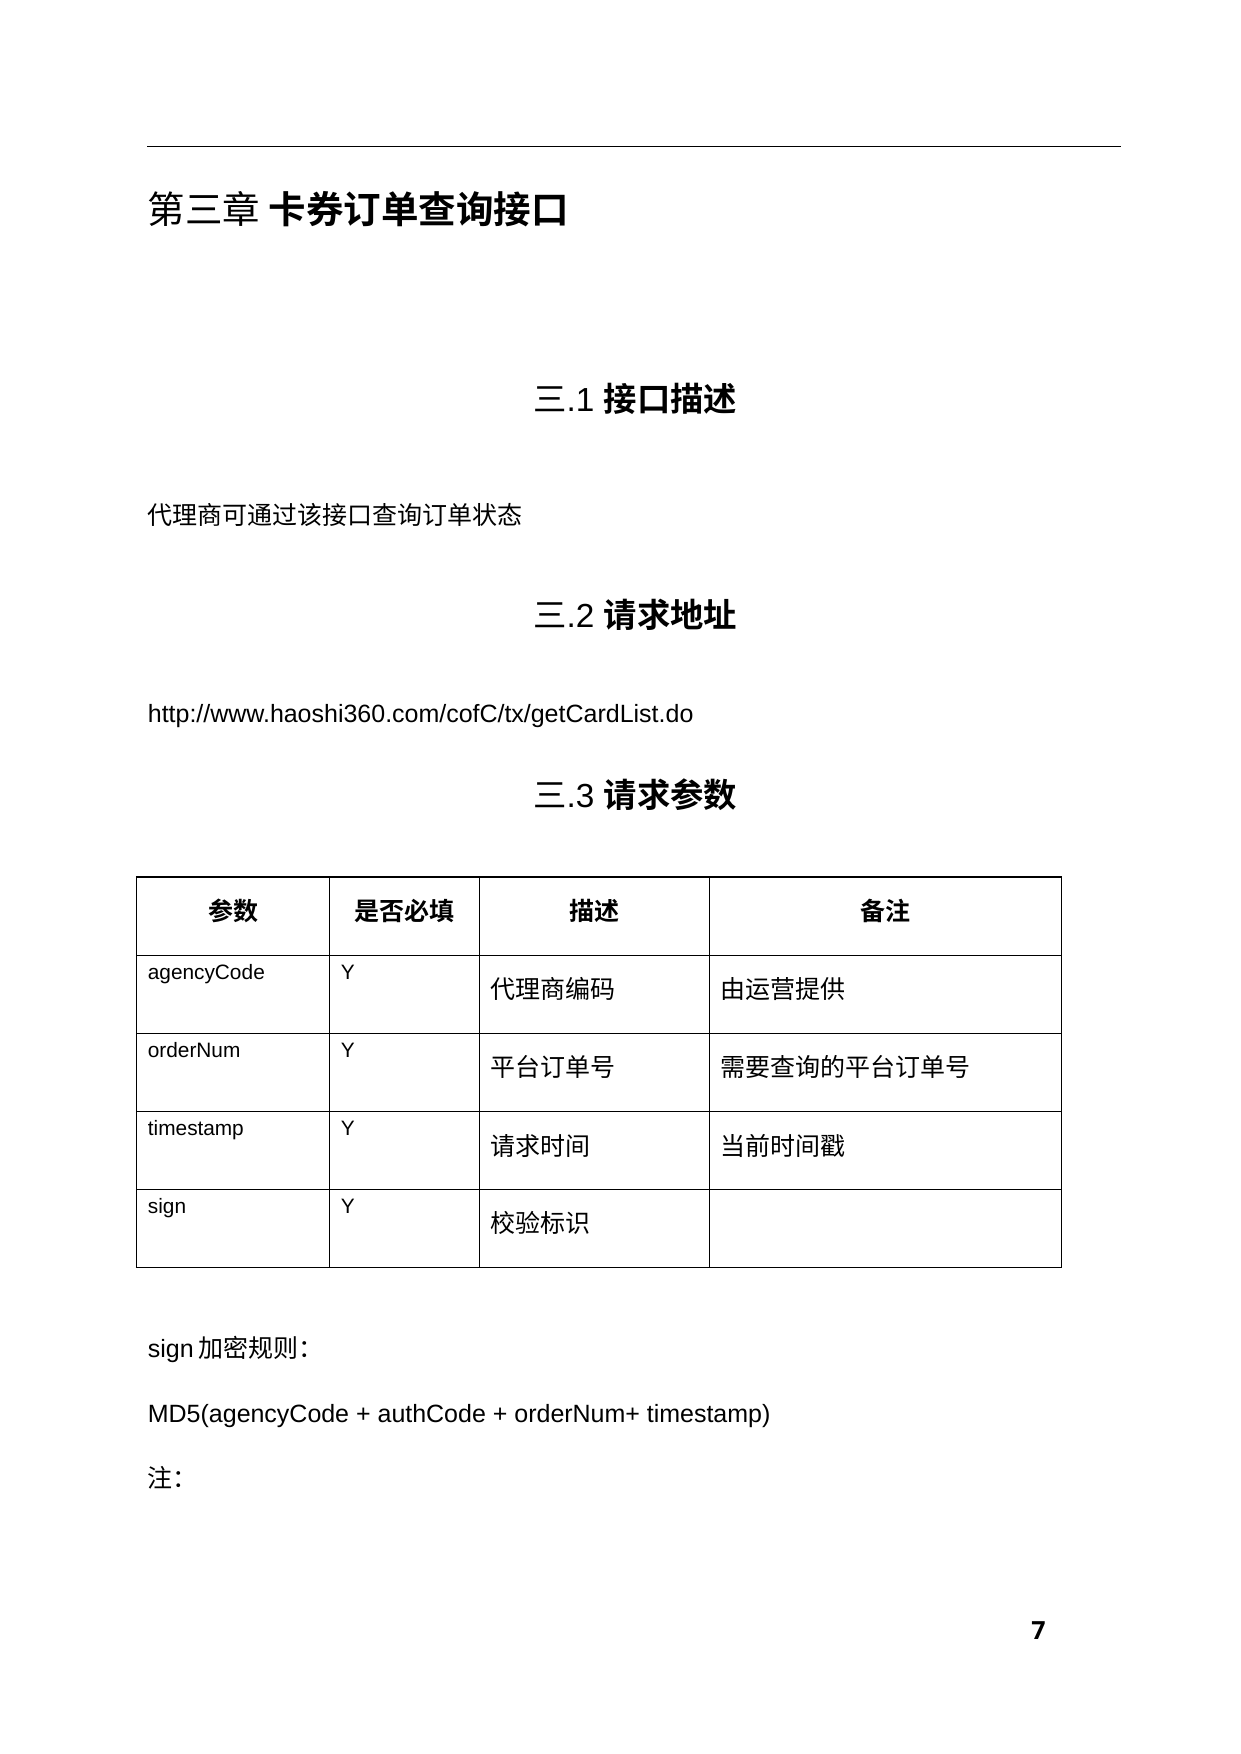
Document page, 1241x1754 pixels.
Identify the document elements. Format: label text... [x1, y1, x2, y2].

subtitle 卡券订单查询接口 [148, 175, 1122, 240]
table_cell sign [137, 1190, 329, 1267]
table_header 描述 [480, 878, 709, 954]
text 代理商可通过该接口查询订单状态 [148, 481, 1122, 546]
subtitle 请求地址 [148, 581, 1122, 646]
text http://www.haoshi360.com/cofC/tx/getCardList.do [148, 697, 1122, 729]
table_cell 平台订单号 [480, 1034, 709, 1111]
table_cell 由运营提供 [710, 956, 1061, 1032]
table_cell [710, 1190, 1061, 1267]
table_cell 请求时间 [480, 1112, 709, 1188]
table_cell Y [330, 1034, 479, 1111]
table_cell timestamp [137, 1112, 329, 1188]
table_cell 校验标识 [480, 1190, 709, 1267]
table_cell orderNum [137, 1034, 329, 1111]
text 注： [148, 1444, 1122, 1509]
text sign加密规则： [148, 1314, 1122, 1379]
table_cell Y [330, 1190, 479, 1267]
table_cell Y [330, 956, 479, 1032]
table_header 备注 [710, 878, 1061, 954]
subtitle 请求参数 [148, 760, 1122, 825]
text MD5(agencyCode + authCode + orderNum+ timestamp) [148, 1398, 1122, 1430]
table_cell 代理商编码 [480, 956, 709, 1032]
table_cell Y [330, 1112, 479, 1188]
table_cell 需要查询的平台订单号 [710, 1034, 1061, 1111]
table_cell 当前时间戳 [710, 1112, 1061, 1188]
table_cell agencyCode [137, 956, 329, 1032]
table_header 是否必填 [330, 878, 479, 954]
table_header 参数 [137, 878, 329, 954]
subtitle 接口描述 [148, 365, 1122, 430]
